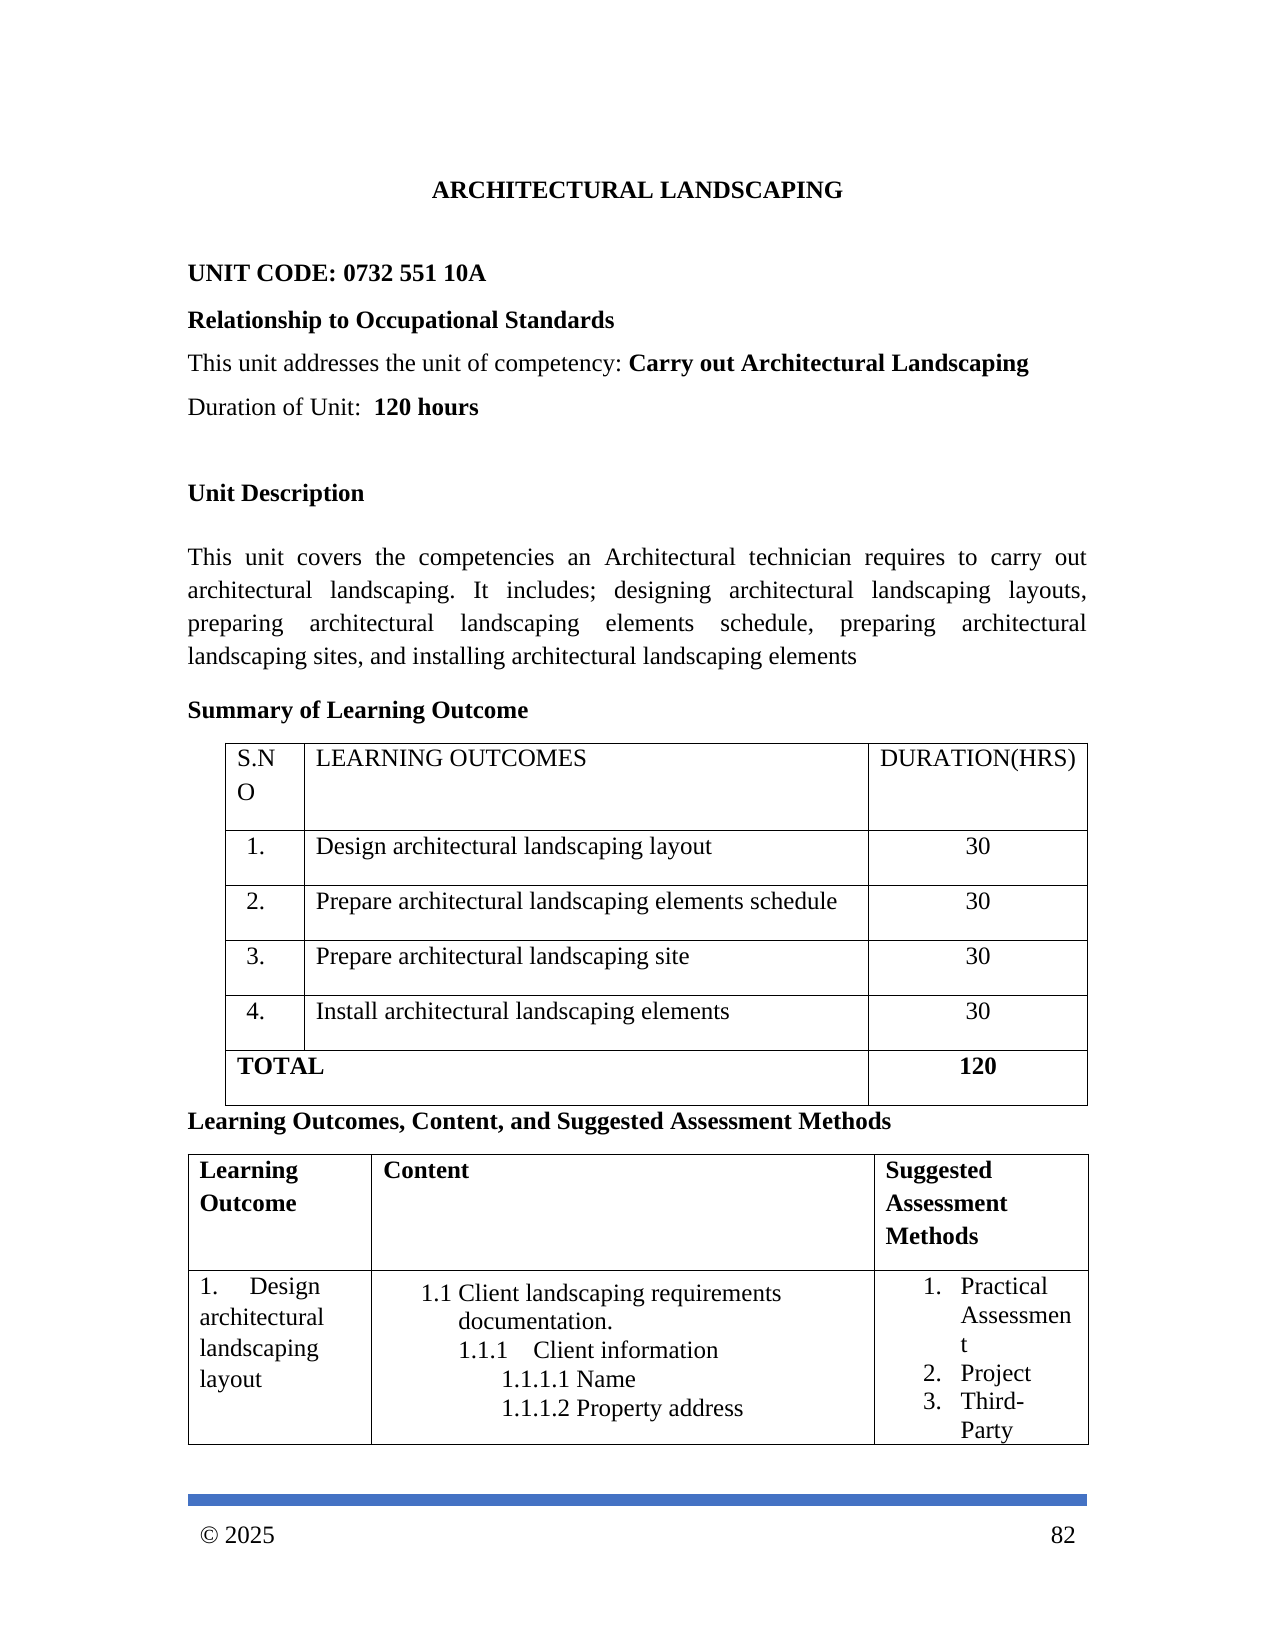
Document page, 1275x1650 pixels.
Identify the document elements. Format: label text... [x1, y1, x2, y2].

table_cell 30 [869, 831, 1087, 885]
table_cell 30 [869, 996, 1087, 1050]
table_header S.NO [226, 744, 304, 830]
table_cell [226, 886, 304, 940]
text This unit covers the competencies an Architectural technician requires to carry out architectural landscaping. It includes; designing architectural landscaping layouts, preparing architectural landscaping elements schedule, preparing architectural landscaping sites, and installing architectural landscaping elements [187, 542, 1087, 670]
table_cell Design architectural landscaping layout [305, 831, 868, 885]
table_cell Prepare architectural landscaping elements schedule [305, 886, 868, 940]
table_header LEARNING OUTCOMES [305, 744, 868, 830]
table_header Suggested Assessment Methods [875, 1155, 1088, 1270]
text This unit addresses the unit of competency: Carry out Architectural Landscaping [187, 348, 1087, 377]
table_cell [372, 1271, 874, 1444]
text Summary of Learning Outcome [187, 695, 1087, 723]
table_cell 120 [869, 1051, 1087, 1105]
table_cell Prepare architectural landscaping site [305, 941, 868, 995]
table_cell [189, 1271, 371, 1444]
text Unit Description [187, 478, 1087, 507]
table_cell 30 [869, 941, 1087, 995]
table_cell [226, 941, 304, 995]
text Duration of Unit: 120 hours [187, 392, 1087, 420]
text Learning Outcomes, Content, and Suggested Assessment Methods [187, 1106, 1087, 1135]
table_cell Install architectural landscaping elements [305, 996, 868, 1050]
table_cell [226, 831, 304, 885]
table_header Content [372, 1155, 874, 1270]
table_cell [875, 1271, 1088, 1444]
table_cell [226, 996, 304, 1050]
text Relationship to Occupational Standards [187, 305, 1087, 334]
table_header DURATION(HRS) [869, 744, 1087, 830]
table_header Learning Outcome [189, 1155, 371, 1270]
text UNIT CODE: 0732 551 10A [187, 258, 1087, 286]
table_cell TOTAL [226, 1051, 868, 1105]
table_cell 30 [869, 886, 1087, 940]
subtitle ARCHITECTURAL LANDSCAPING [187, 175, 1087, 204]
